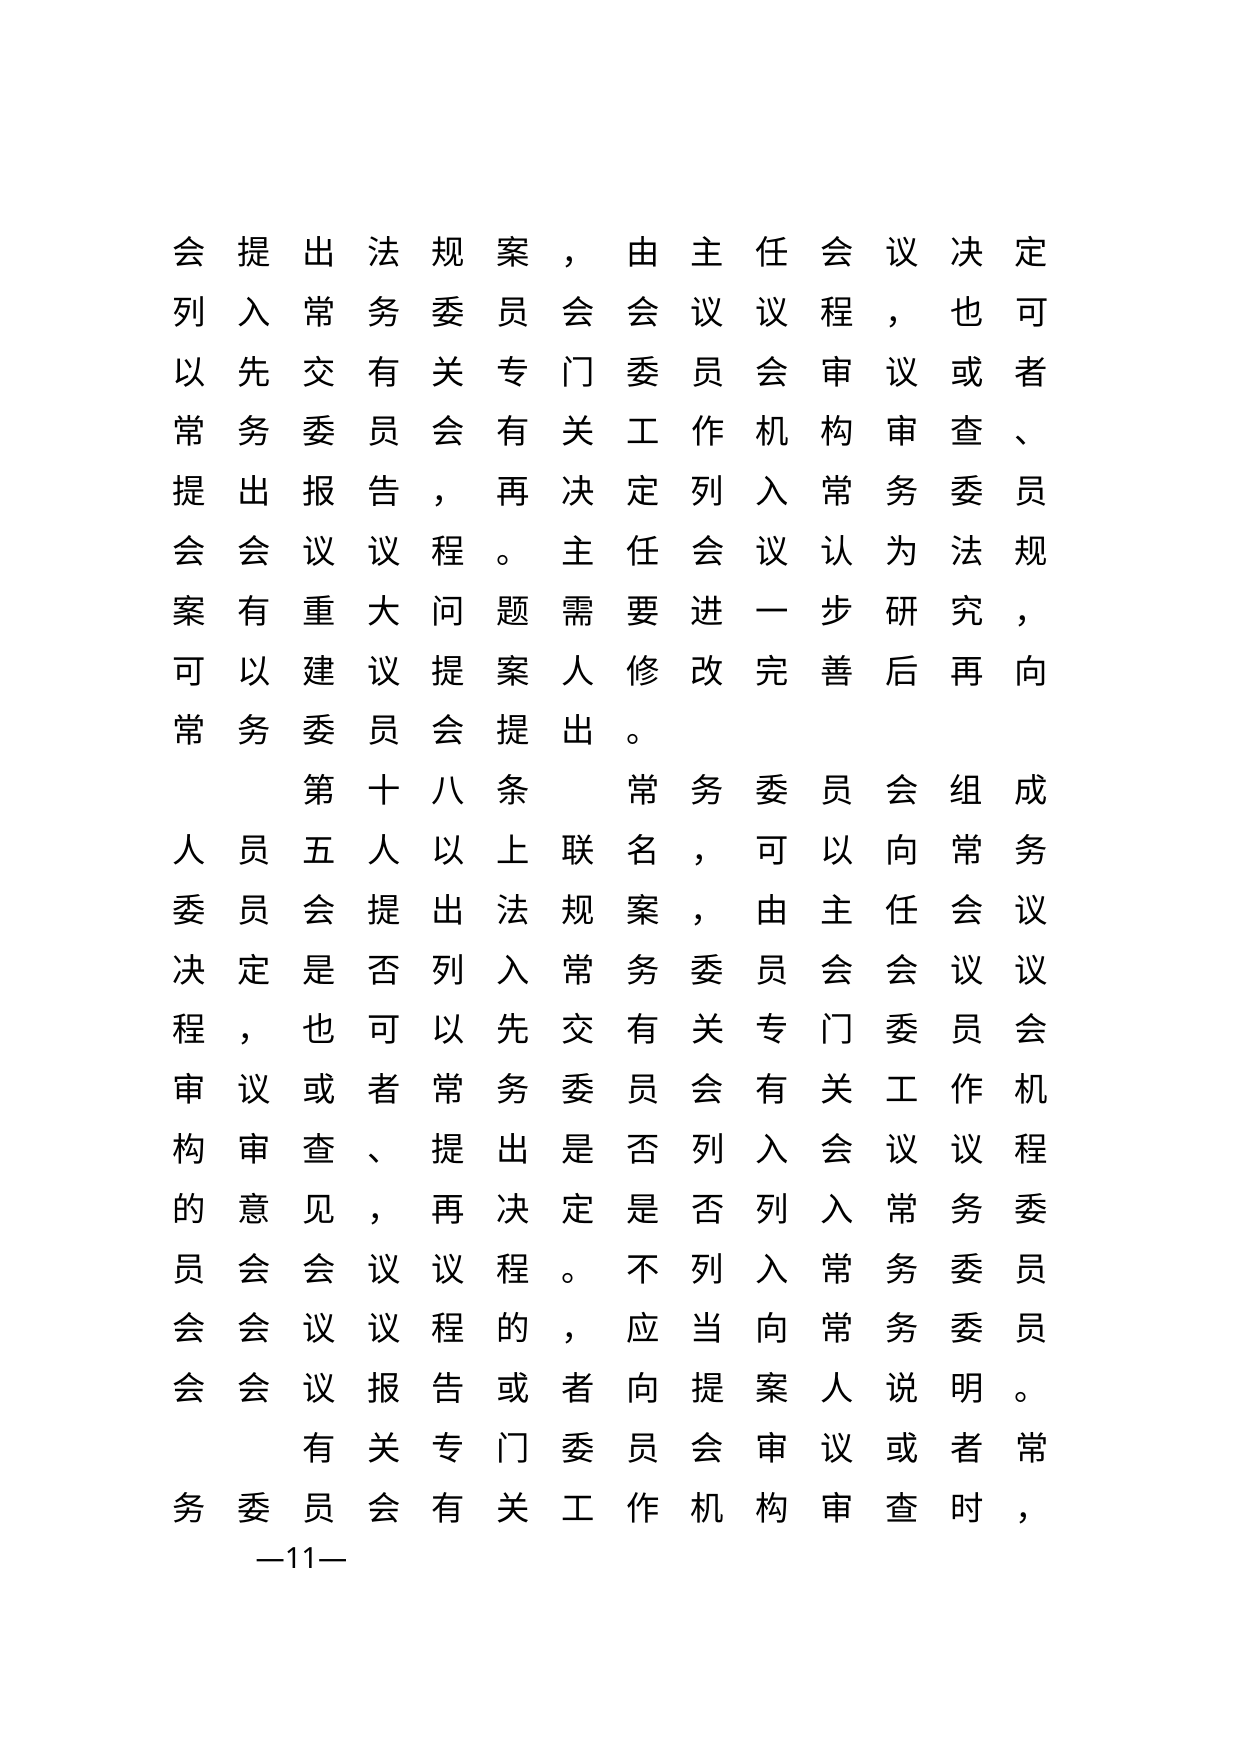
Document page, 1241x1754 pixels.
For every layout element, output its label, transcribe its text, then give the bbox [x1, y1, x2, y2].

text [172, 1416, 1079, 1536]
text 第十八条 常务委员会组成人员五人以上联名，可以向常务委员会提出法规案，由主任会议决定是否列入常务委员会会议议程，也可以先交有关专门委员会审议或者常务委员会有关工作机构审查、提出是否列入会议议程的意见，再决定是否列入常务委员会会议议程。不列入常务委员会会议议程的，应当向常务委员会会议报告或者向提案人说明。 [172, 758, 1079, 1416]
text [172, 220, 1079, 758]
